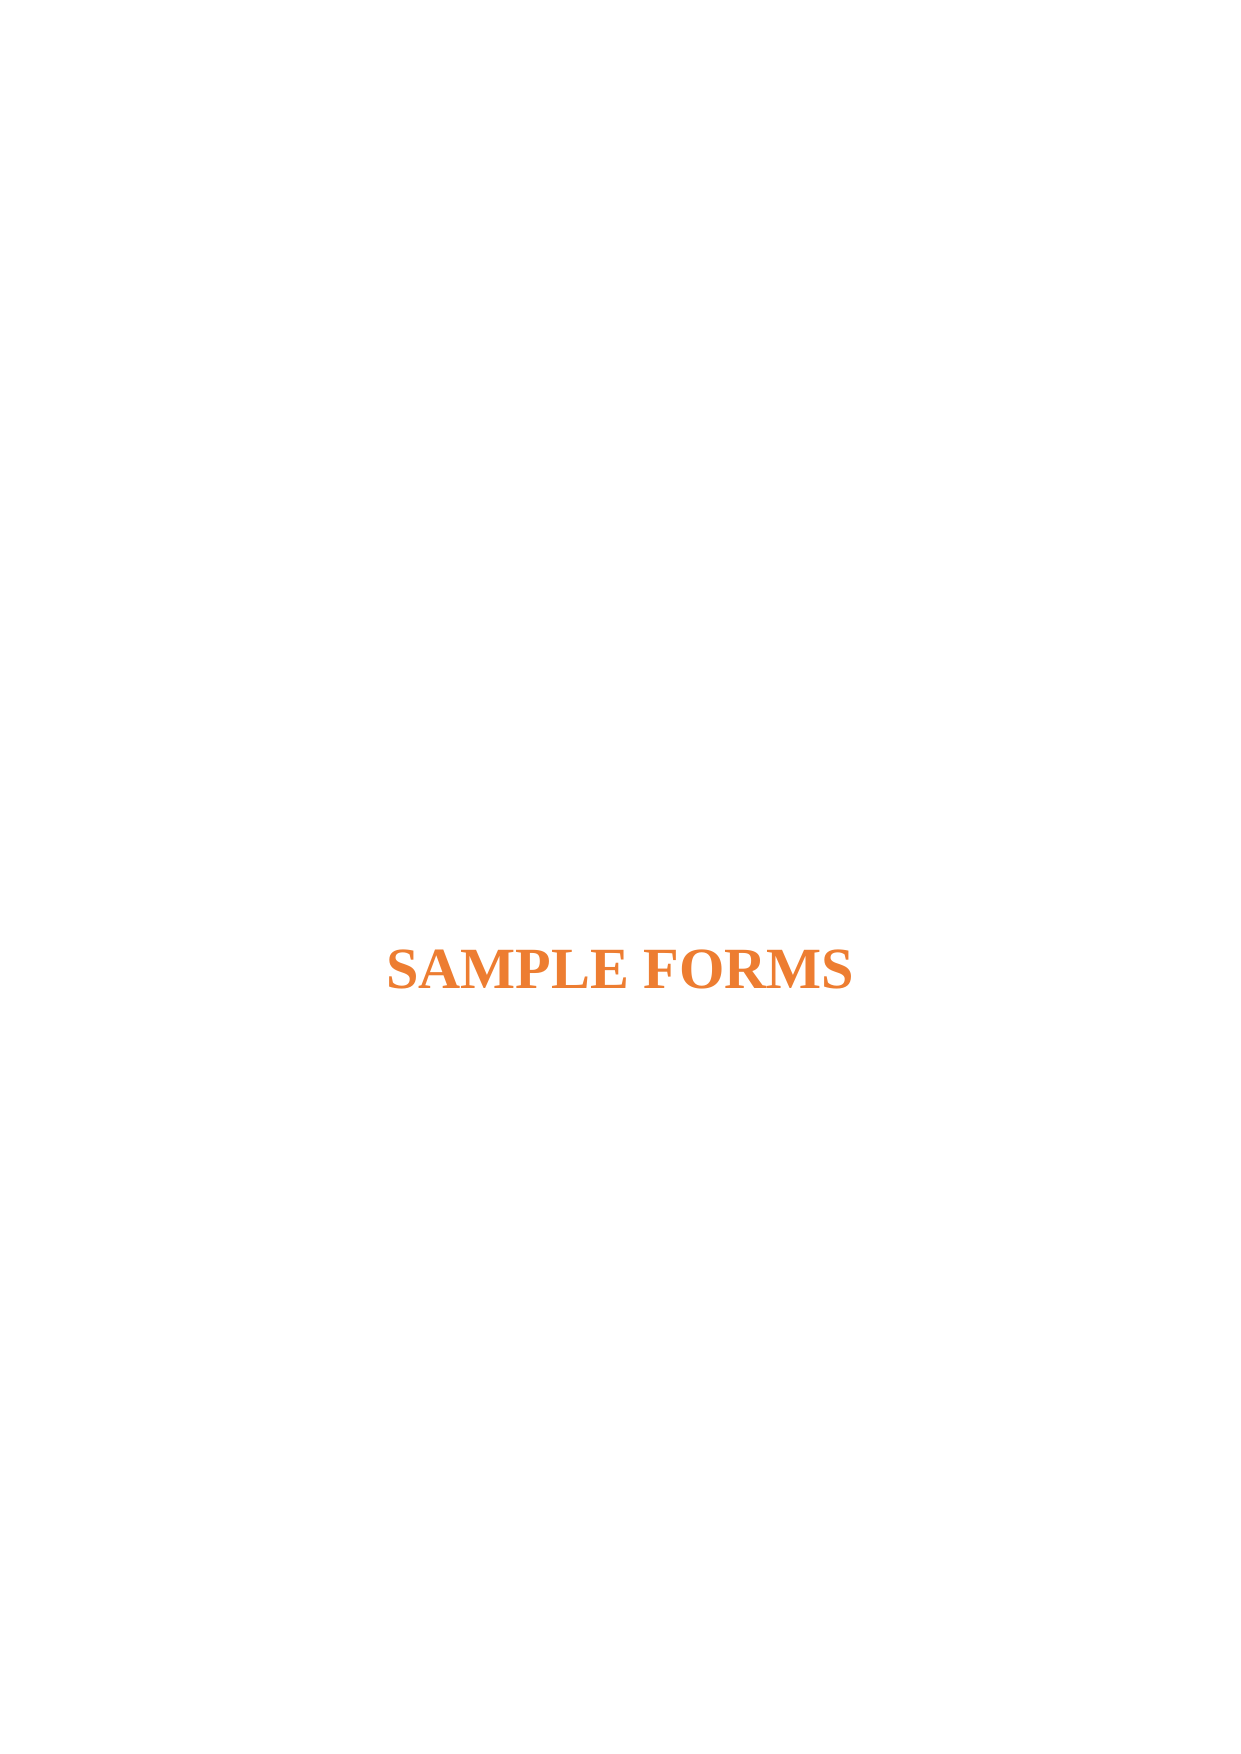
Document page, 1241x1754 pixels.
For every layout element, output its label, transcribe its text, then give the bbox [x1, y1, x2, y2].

text SAMPLE FORMS [187, 934, 1053, 1001]
